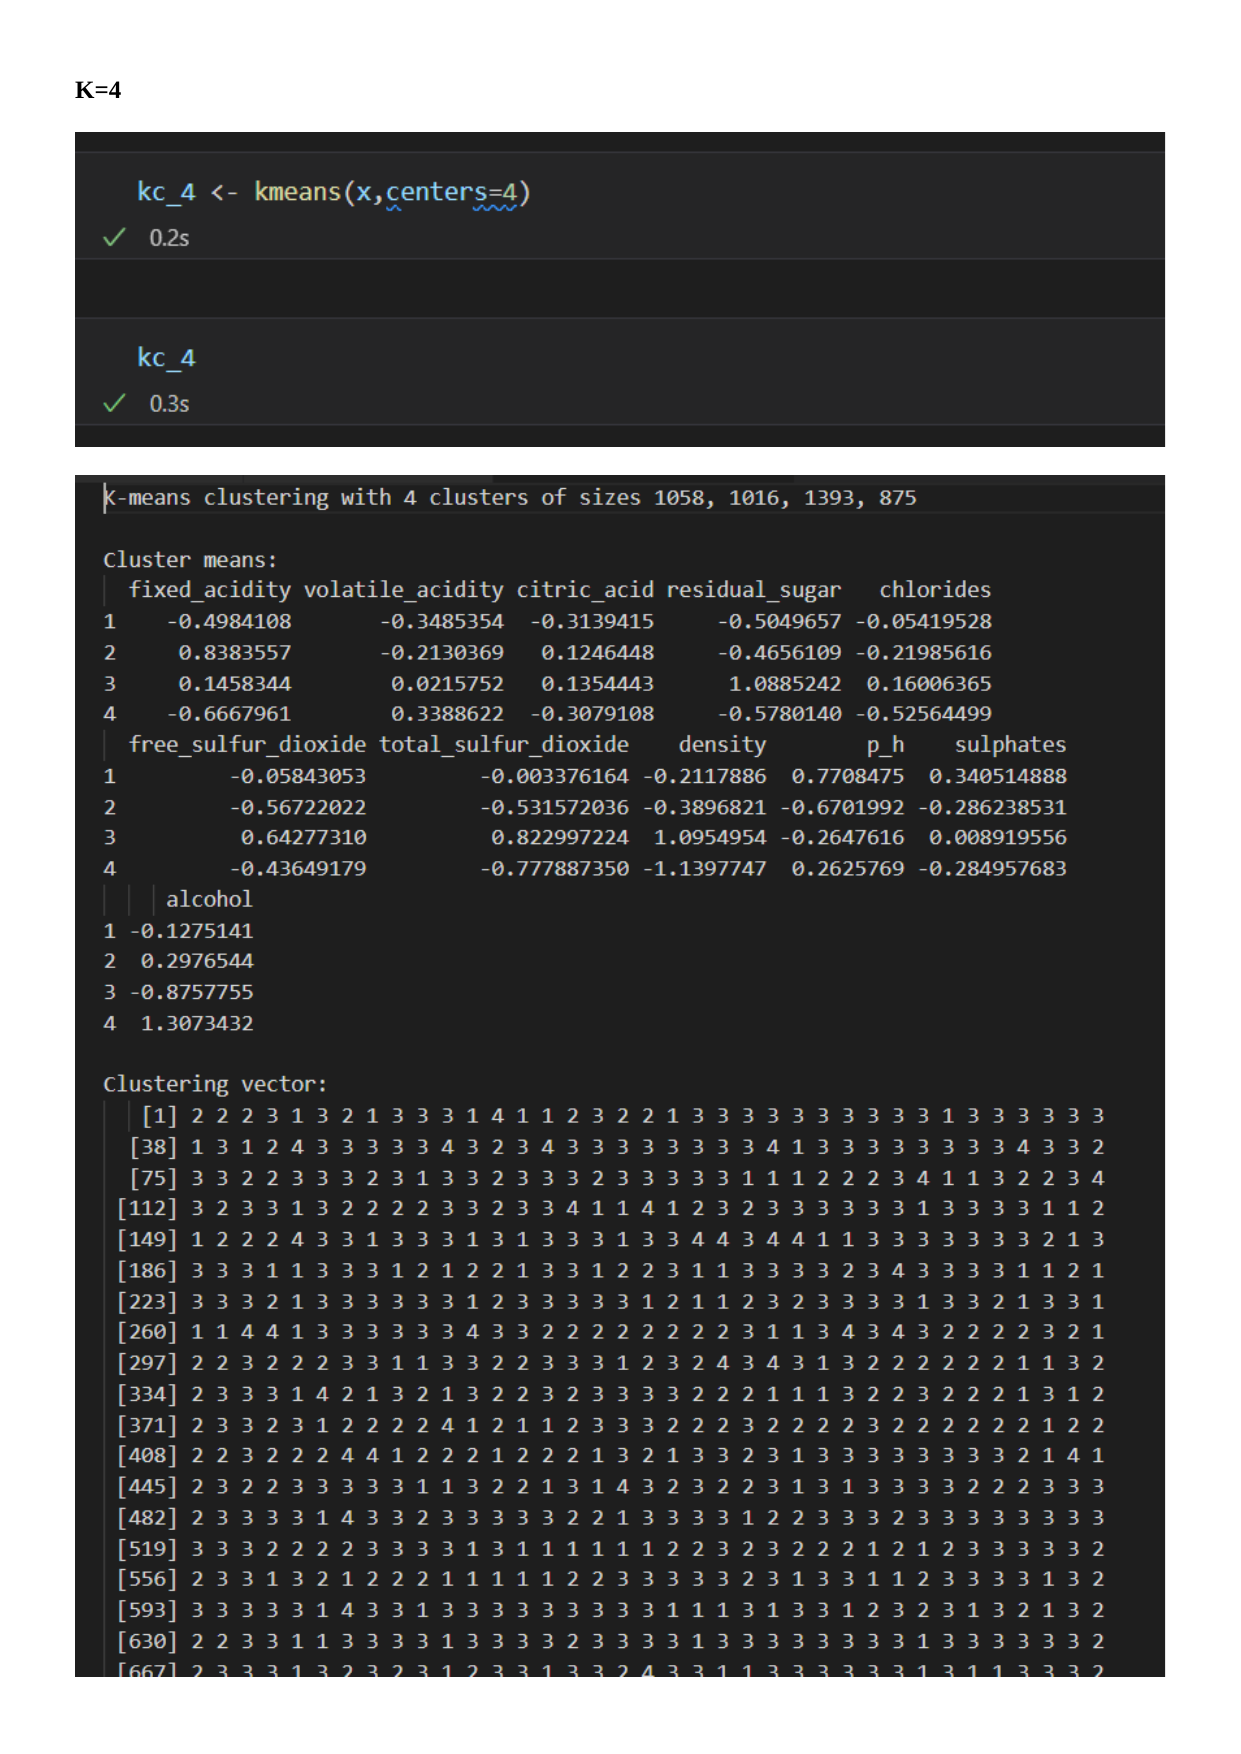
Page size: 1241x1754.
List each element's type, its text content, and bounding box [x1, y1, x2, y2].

picture [75, 132, 1166, 447]
text K=4 [75, 75, 1165, 104]
picture [75, 475, 1166, 1677]
